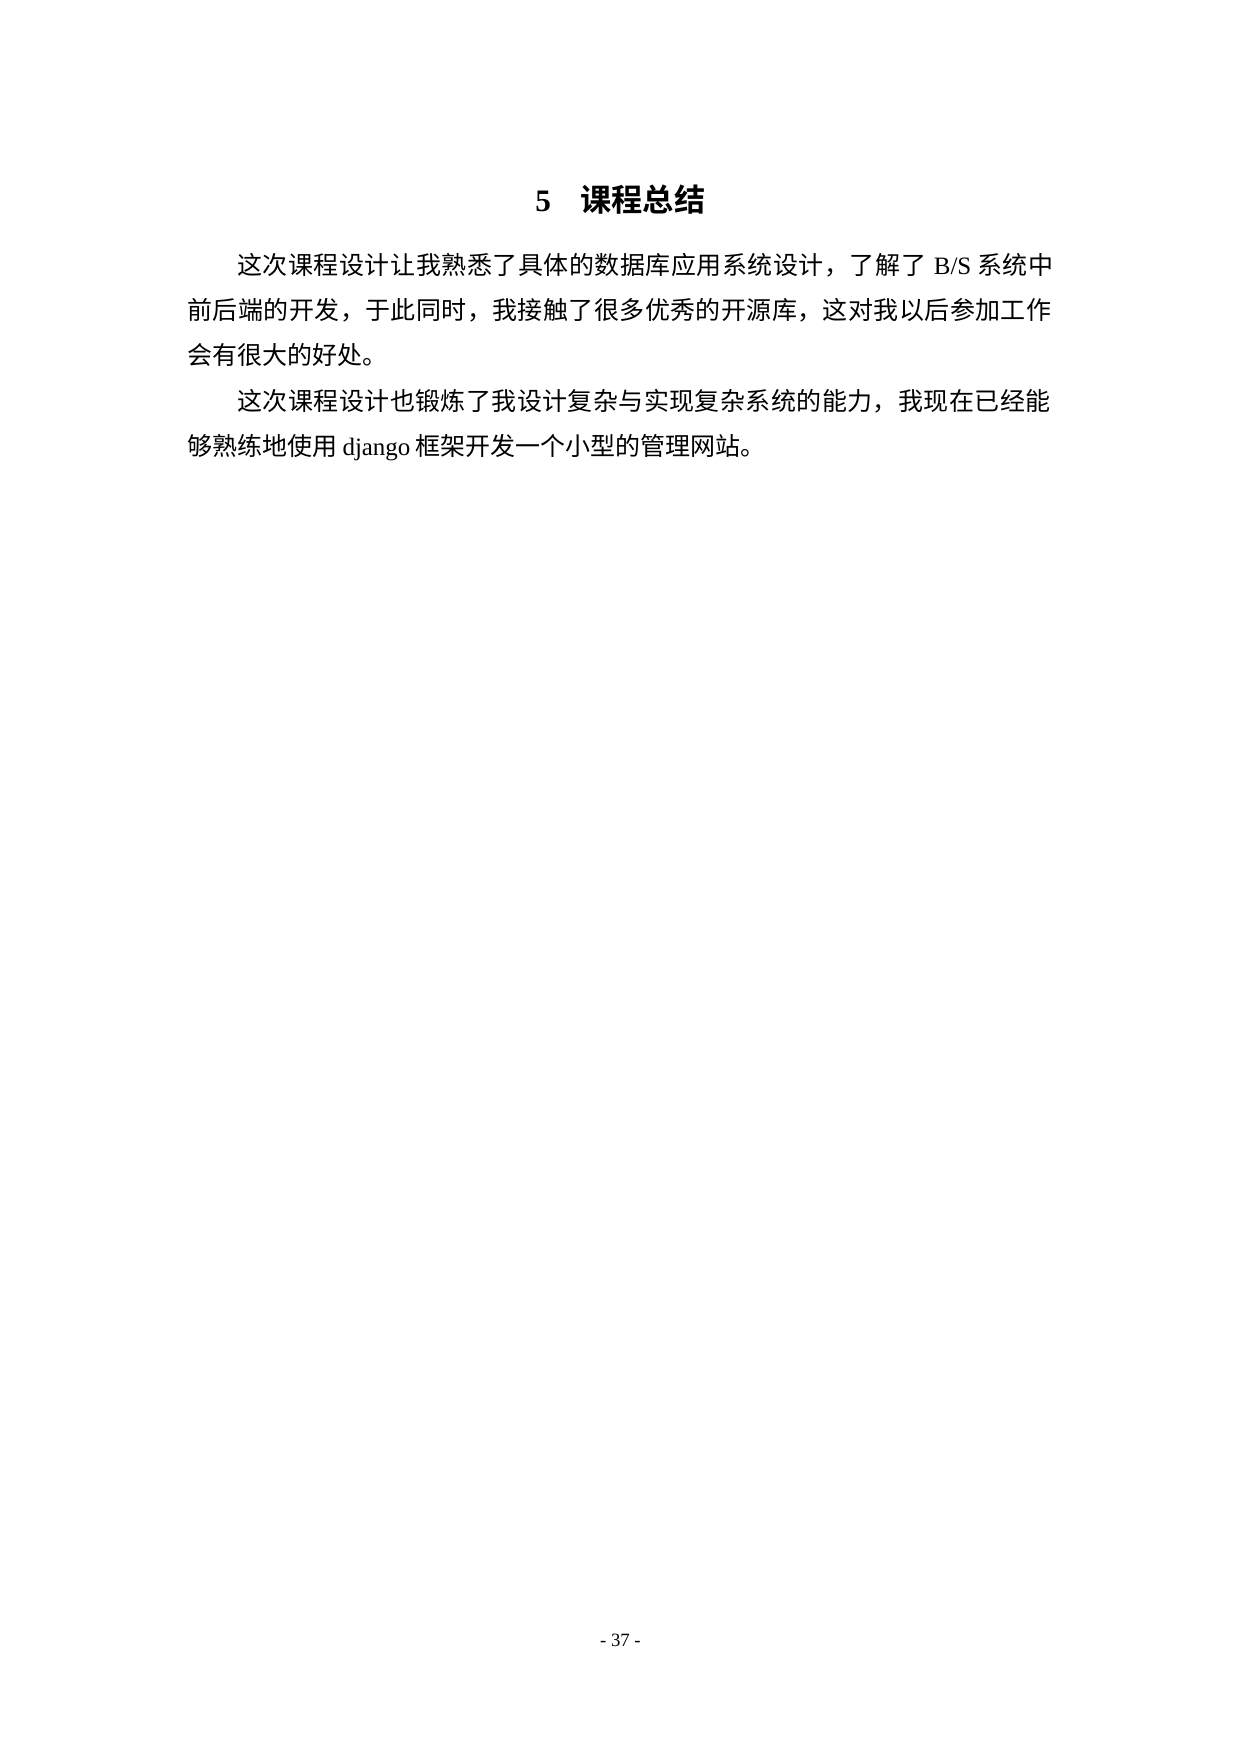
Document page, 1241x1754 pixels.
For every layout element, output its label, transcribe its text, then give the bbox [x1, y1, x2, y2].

subtitle 课程总结 [187, 175, 1053, 220]
text 这次课程设计让我熟悉了具体的数据库应用系统设计，了解了B/S系统中前后端的开发，于此同时，我接触了很多优秀的开源库，这对我以后参加工作会有很大的好处。 [187, 245, 1053, 372]
text 这次课程设计也锻炼了我设计复杂与实现复杂系统的能力，我现在已经能够熟练地使用django框架开发一个小型的管理网站。 [187, 381, 1053, 463]
